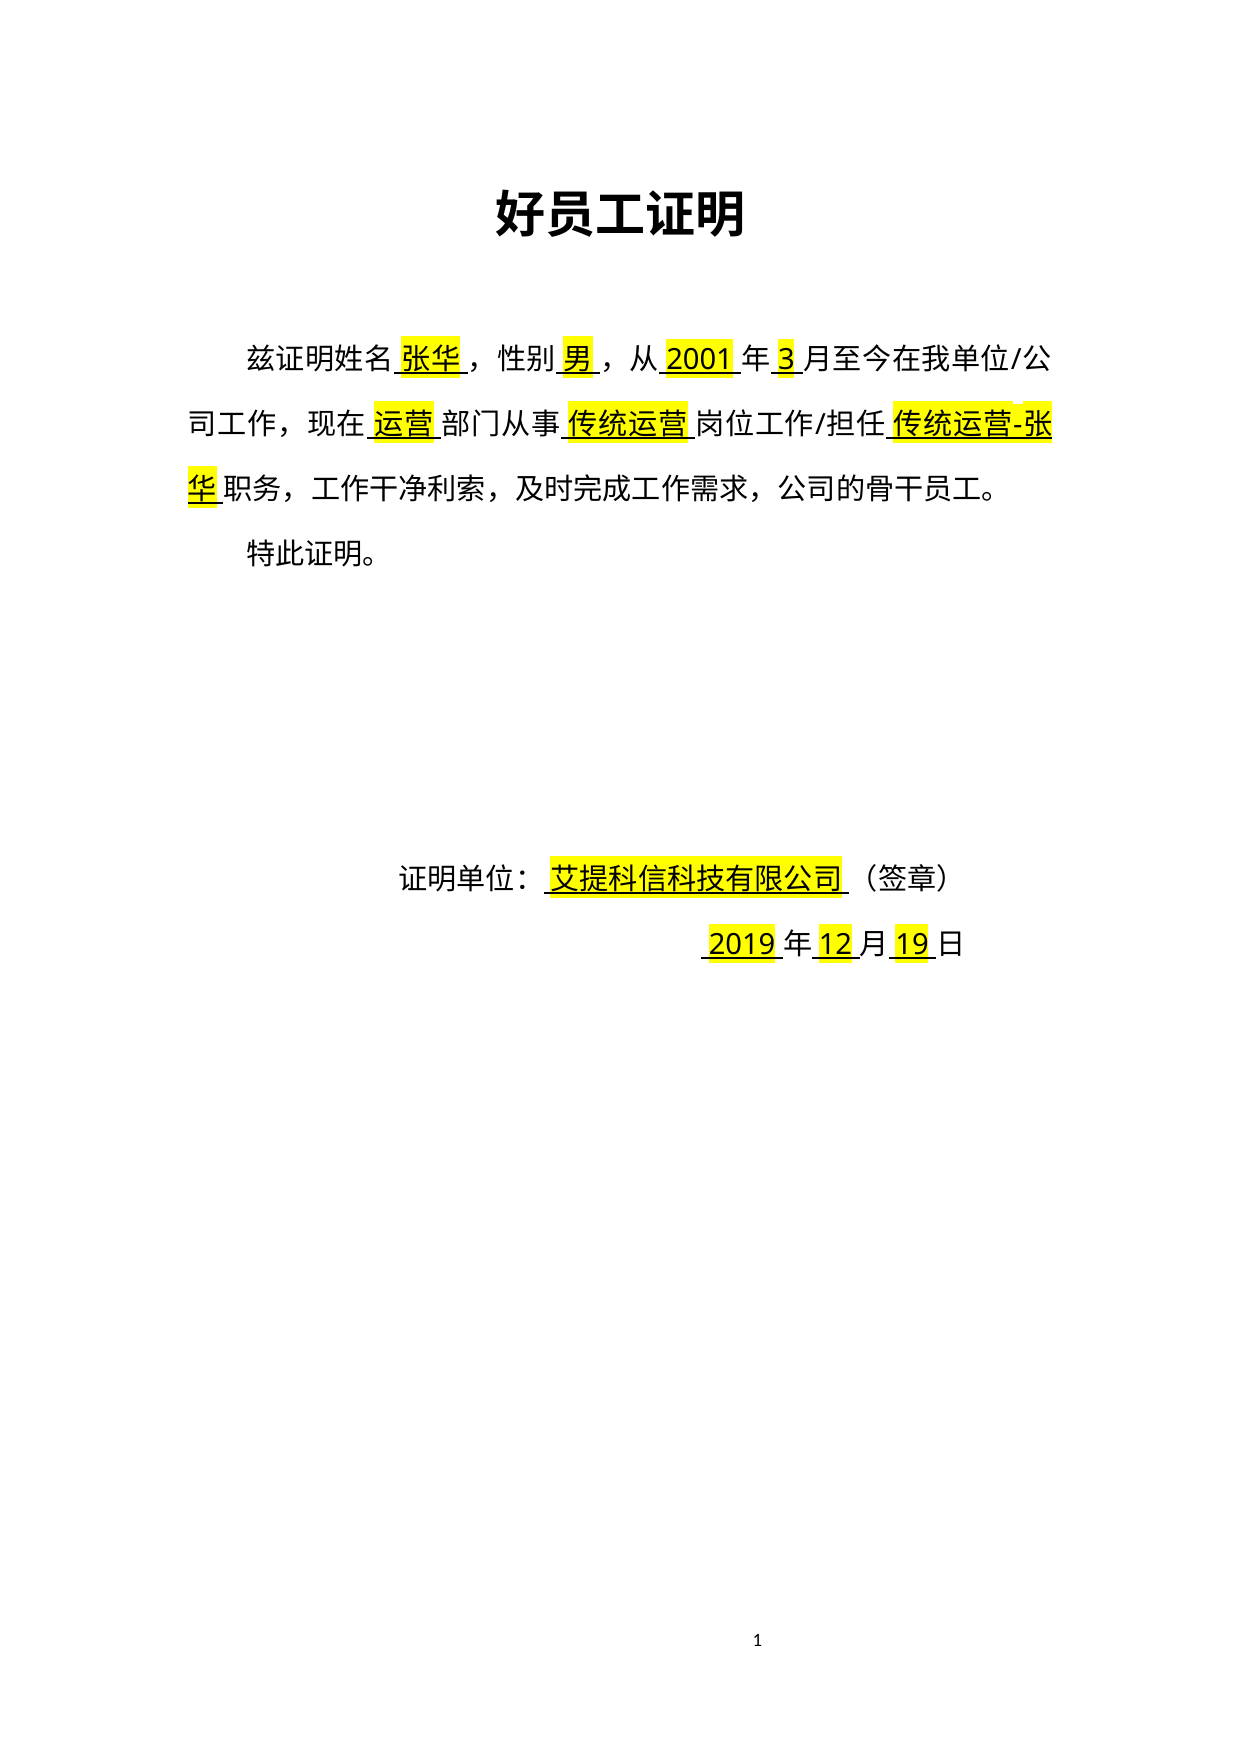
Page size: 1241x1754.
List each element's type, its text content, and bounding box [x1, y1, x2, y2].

text 2019 年 12 月 19 日 [187, 909, 965, 974]
text 特此证明。 [187, 519, 1053, 584]
text 兹证明姓名 张华 ，性别 男 ，从 2001 年 3 月至今在我单位/公司工作，现在 运营 部门从事 传统运营 岗位工作/担任 传统运营-张华 职务，工作干净利索，及时完成工作需求，公司的骨干员工。 [187, 324, 1053, 519]
text 证明单位： 艾提科信科技有限公司 （签章） [187, 844, 965, 909]
text 好员工证明 [187, 162, 1053, 259]
